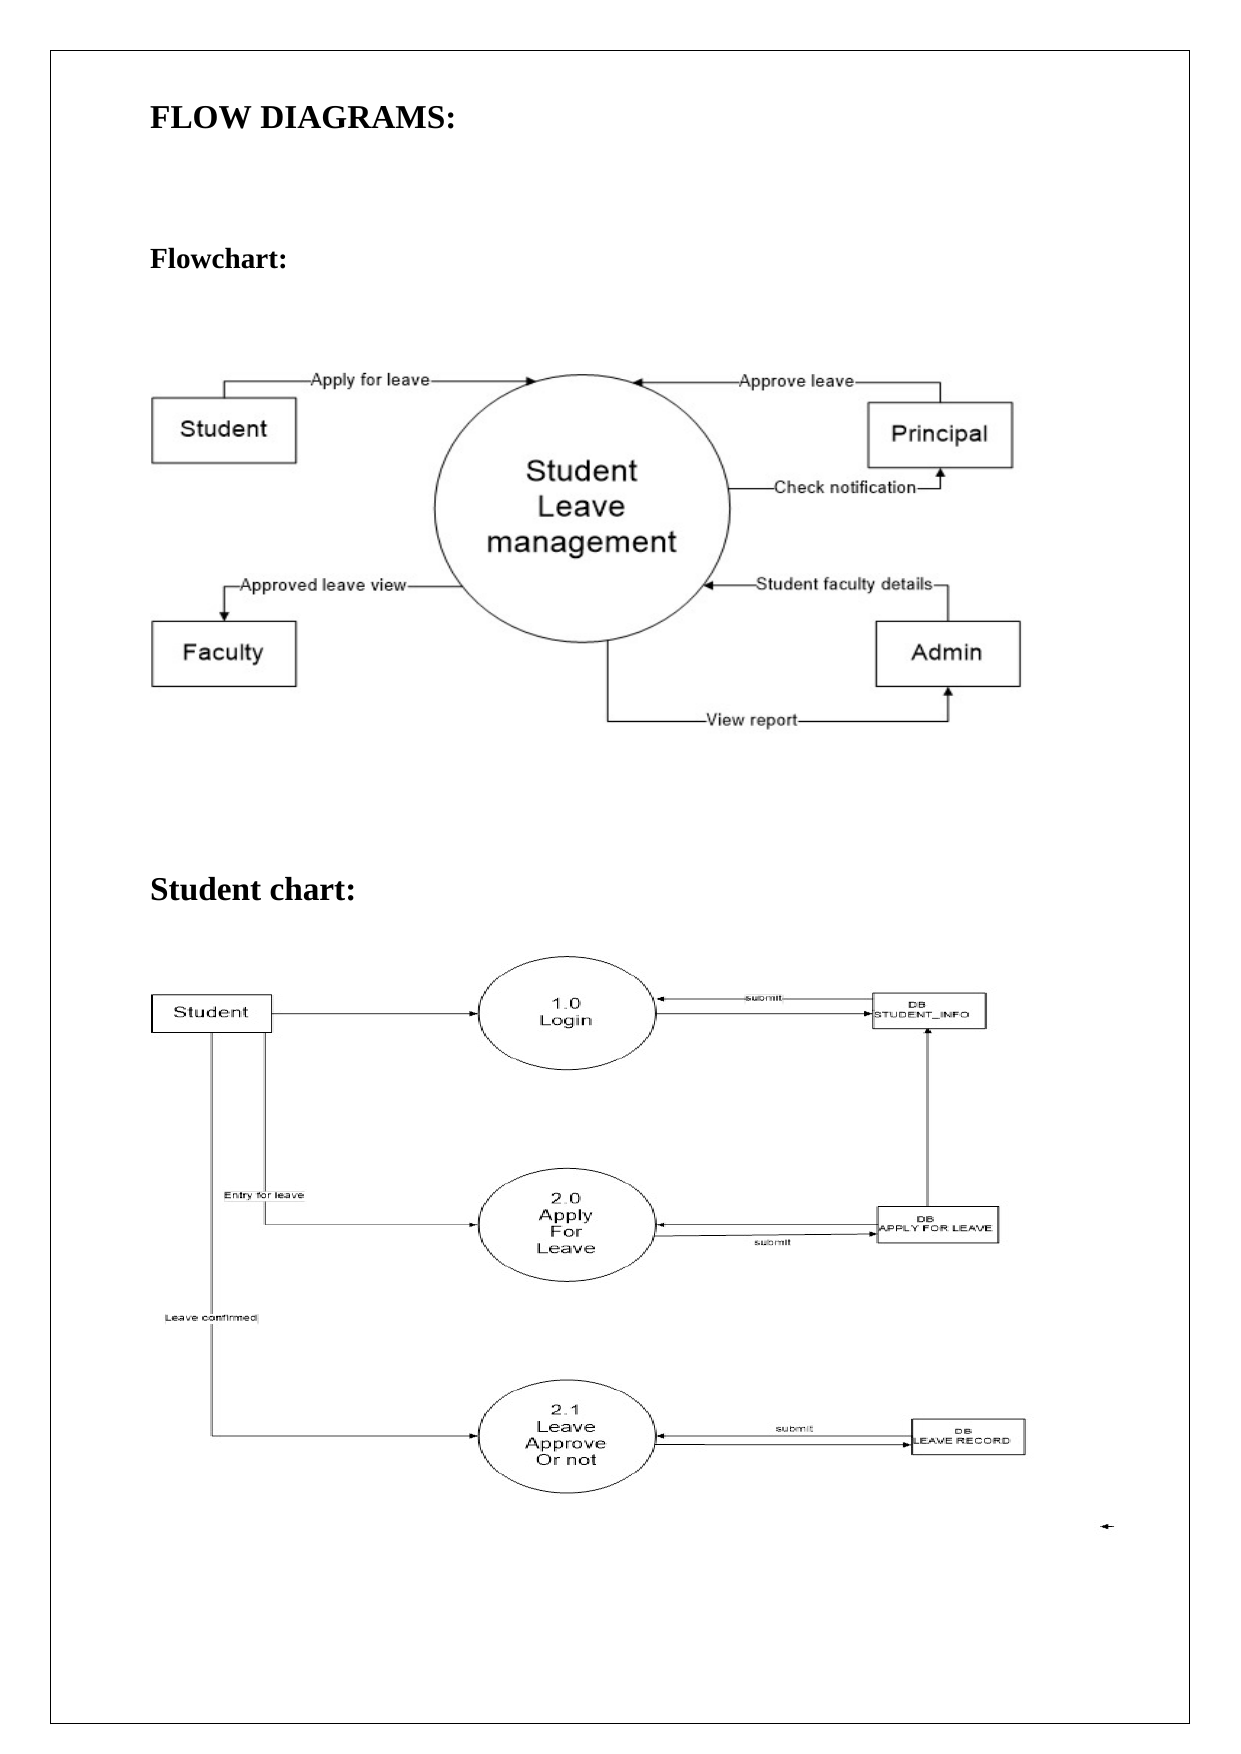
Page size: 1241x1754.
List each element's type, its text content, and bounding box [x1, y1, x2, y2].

text FLOW DIAGRAMS: [150, 97, 1129, 135]
text Flowchart: [150, 241, 1129, 274]
text Student chart: [150, 869, 1129, 908]
picture [150, 956, 1128, 1536]
picture [150, 363, 1024, 741]
